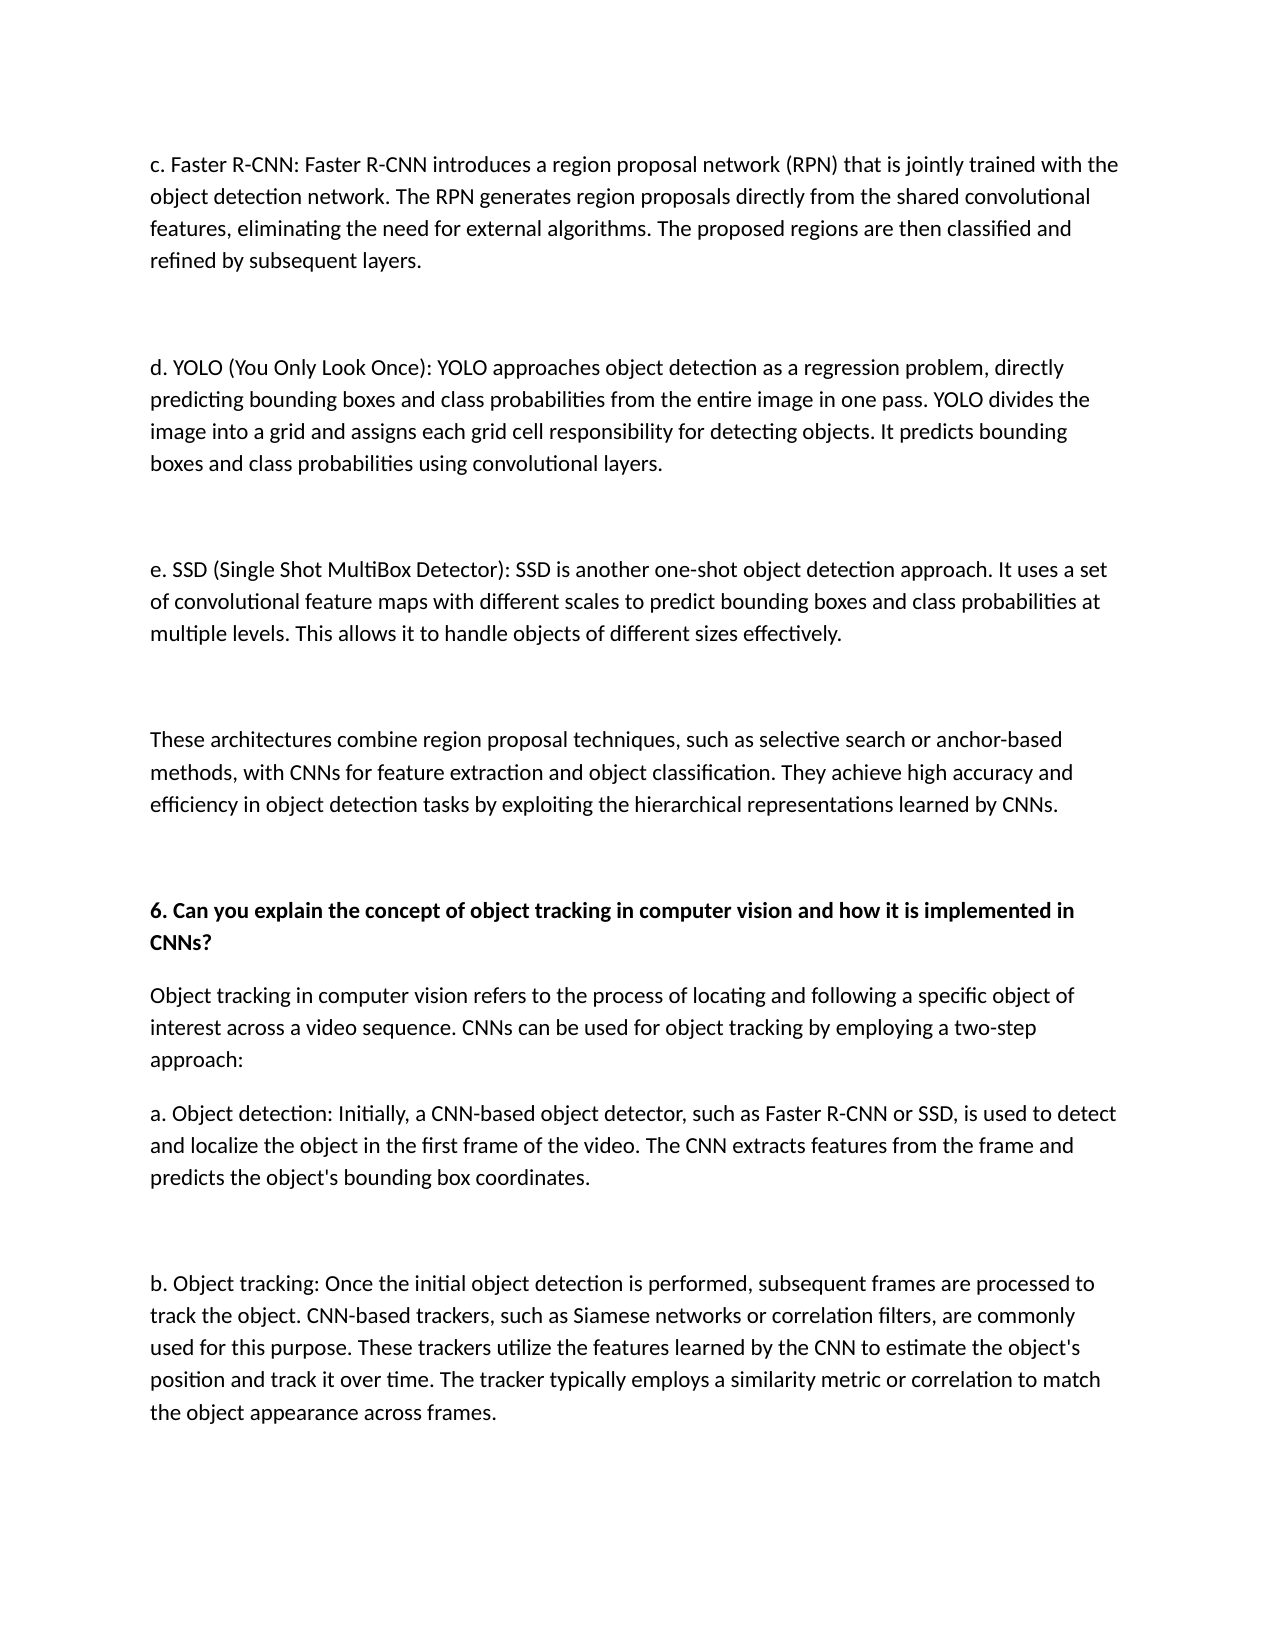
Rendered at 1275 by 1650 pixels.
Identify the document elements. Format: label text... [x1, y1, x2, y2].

text a. Object detection: Initially, a CNN-based object detector, such as Faster R-CNN or SSD, is used to detect and localize the object in the first frame of the video. The CNN extracts features from the frame and predicts the object's bounding box coordinates. [150, 1099, 1125, 1191]
text 6. Can you explain the concept of object tracking in computer vision and how it is implemented in CNNs? [150, 896, 1125, 956]
text These architectures combine region proposal techniques, such as selective search or anchor-based methods, with CNNs for feature extraction and object classification. They achieve high accuracy and efficiency in object detection tasks by exploiting the hierarchical representations learned by CNNs. [150, 726, 1125, 818]
text c. Faster R-CNN: Faster R-CNN introduces a region proposal network (RPN) that is jointly trained with the object detection network. The RPN generates region proposals directly from the shared convolutional features, eliminating the need for external algorithms. The proposed regions are then classified and refined by subsequent layers. [150, 150, 1125, 274]
text d. YOLO (You Only Look Once): YOLO approaches object detection as a regression problem, directly predicting bounding boxes and class probabilities from the entire image in one pass. YOLO divides the image into a grid and assigns each grid cell responsibility for detecting objects. It predicts bounding boxes and class probabilities using convolutional layers. [150, 353, 1125, 477]
text e. SSD (Single Shot MultiBox Detector): SSD is another one-shot object detection approach. It uses a set of convolutional feature maps with different scales to predict bounding boxes and class probabilities at multiple levels. This allows it to handle objects of different sizes effectively. [150, 555, 1125, 648]
text b. Object tracking: Once the initial object detection is performed, subsequent frames are processed to track the object. CNN-based trackers, such as Siamese networks or correlation filters, are commonly used for this purpose. These trackers utilize the features learned by the CNN to estimate the object's position and track it over time. The tracker typically employs a similarity metric or correlation to match the object appearance across frames. [150, 1269, 1125, 1426]
text Object tracking in computer vision refers to the process of locating and following a specific object of interest across a video sequence. CNNs can be used for object tracking by employing a two-step approach: [150, 981, 1125, 1074]
